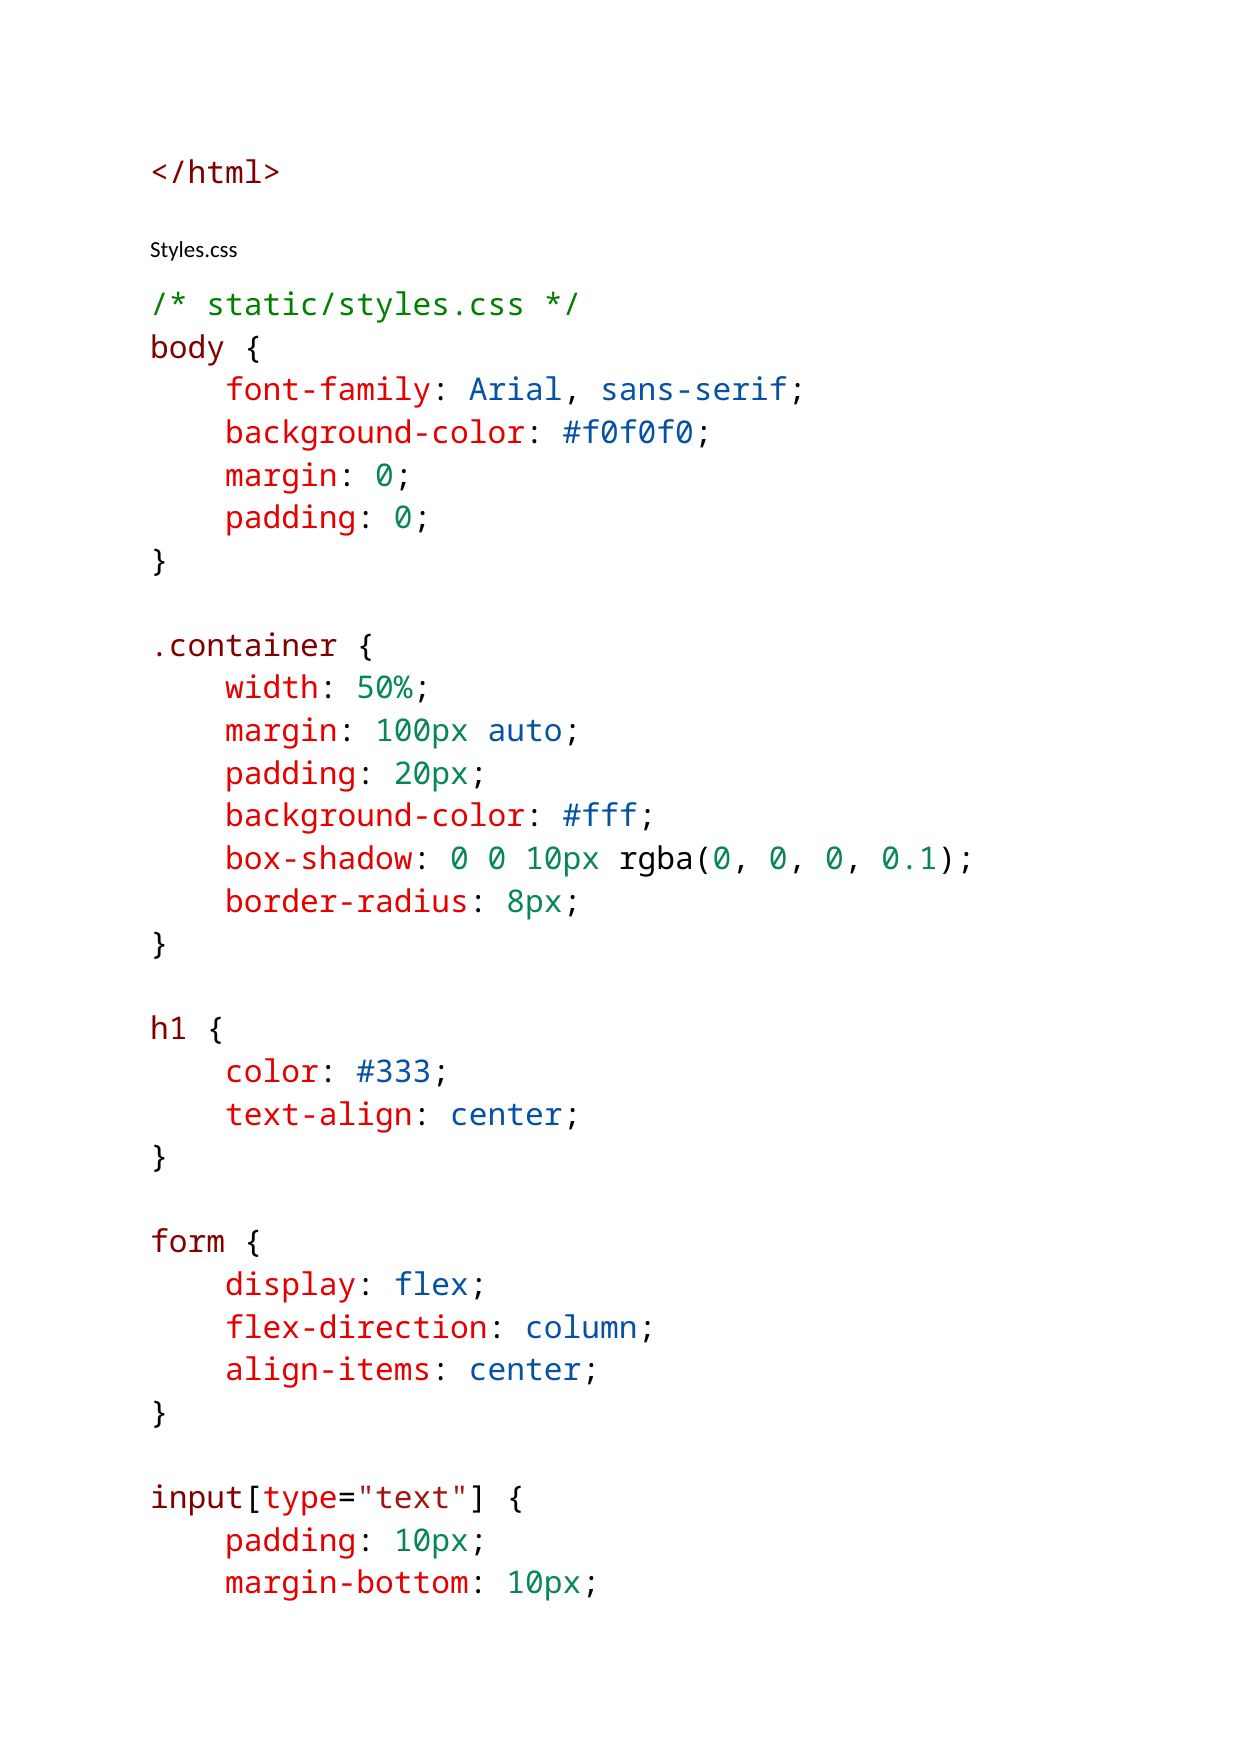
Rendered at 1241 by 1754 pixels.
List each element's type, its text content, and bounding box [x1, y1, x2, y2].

text body { [150, 325, 1090, 367]
text align-items: center; [150, 1347, 1090, 1390]
text margin-bottom: 10px; [150, 1560, 1090, 1603]
text </html> [150, 150, 1090, 193]
text border-radius: 8px; [150, 878, 1090, 921]
text font-family: Arial, sans-serif; [150, 367, 1090, 410]
text flex-direction: column; [150, 1304, 1090, 1347]
text } [150, 1390, 1090, 1432]
text padding: 0; [150, 495, 1090, 538]
text display: flex; [150, 1262, 1090, 1304]
text margin: 0; [150, 452, 1090, 495]
text color: #333; [150, 1049, 1090, 1092]
text h1 { [150, 1006, 1090, 1049]
text padding: 20px; [150, 751, 1090, 793]
text margin: 100px auto; [150, 708, 1090, 751]
text background-color: #f0f0f0; [150, 410, 1090, 452]
text } [150, 538, 1090, 580]
text padding: 10px; [150, 1518, 1090, 1560]
text .container { [150, 623, 1090, 666]
text /* static/styles.css */ [150, 282, 1090, 325]
text text-align: center; [150, 1092, 1090, 1134]
text Styles.css [150, 235, 1090, 263]
text input[type="text"] { [150, 1475, 1090, 1518]
text width: 50%; [150, 666, 1090, 708]
text } [150, 1134, 1090, 1177]
text background-color: #fff; [150, 793, 1090, 836]
text form { [150, 1219, 1090, 1262]
text } [150, 921, 1090, 964]
text box-shadow: 0 0 10px rgba(0, 0, 0, 0.1); [150, 836, 1090, 878]
